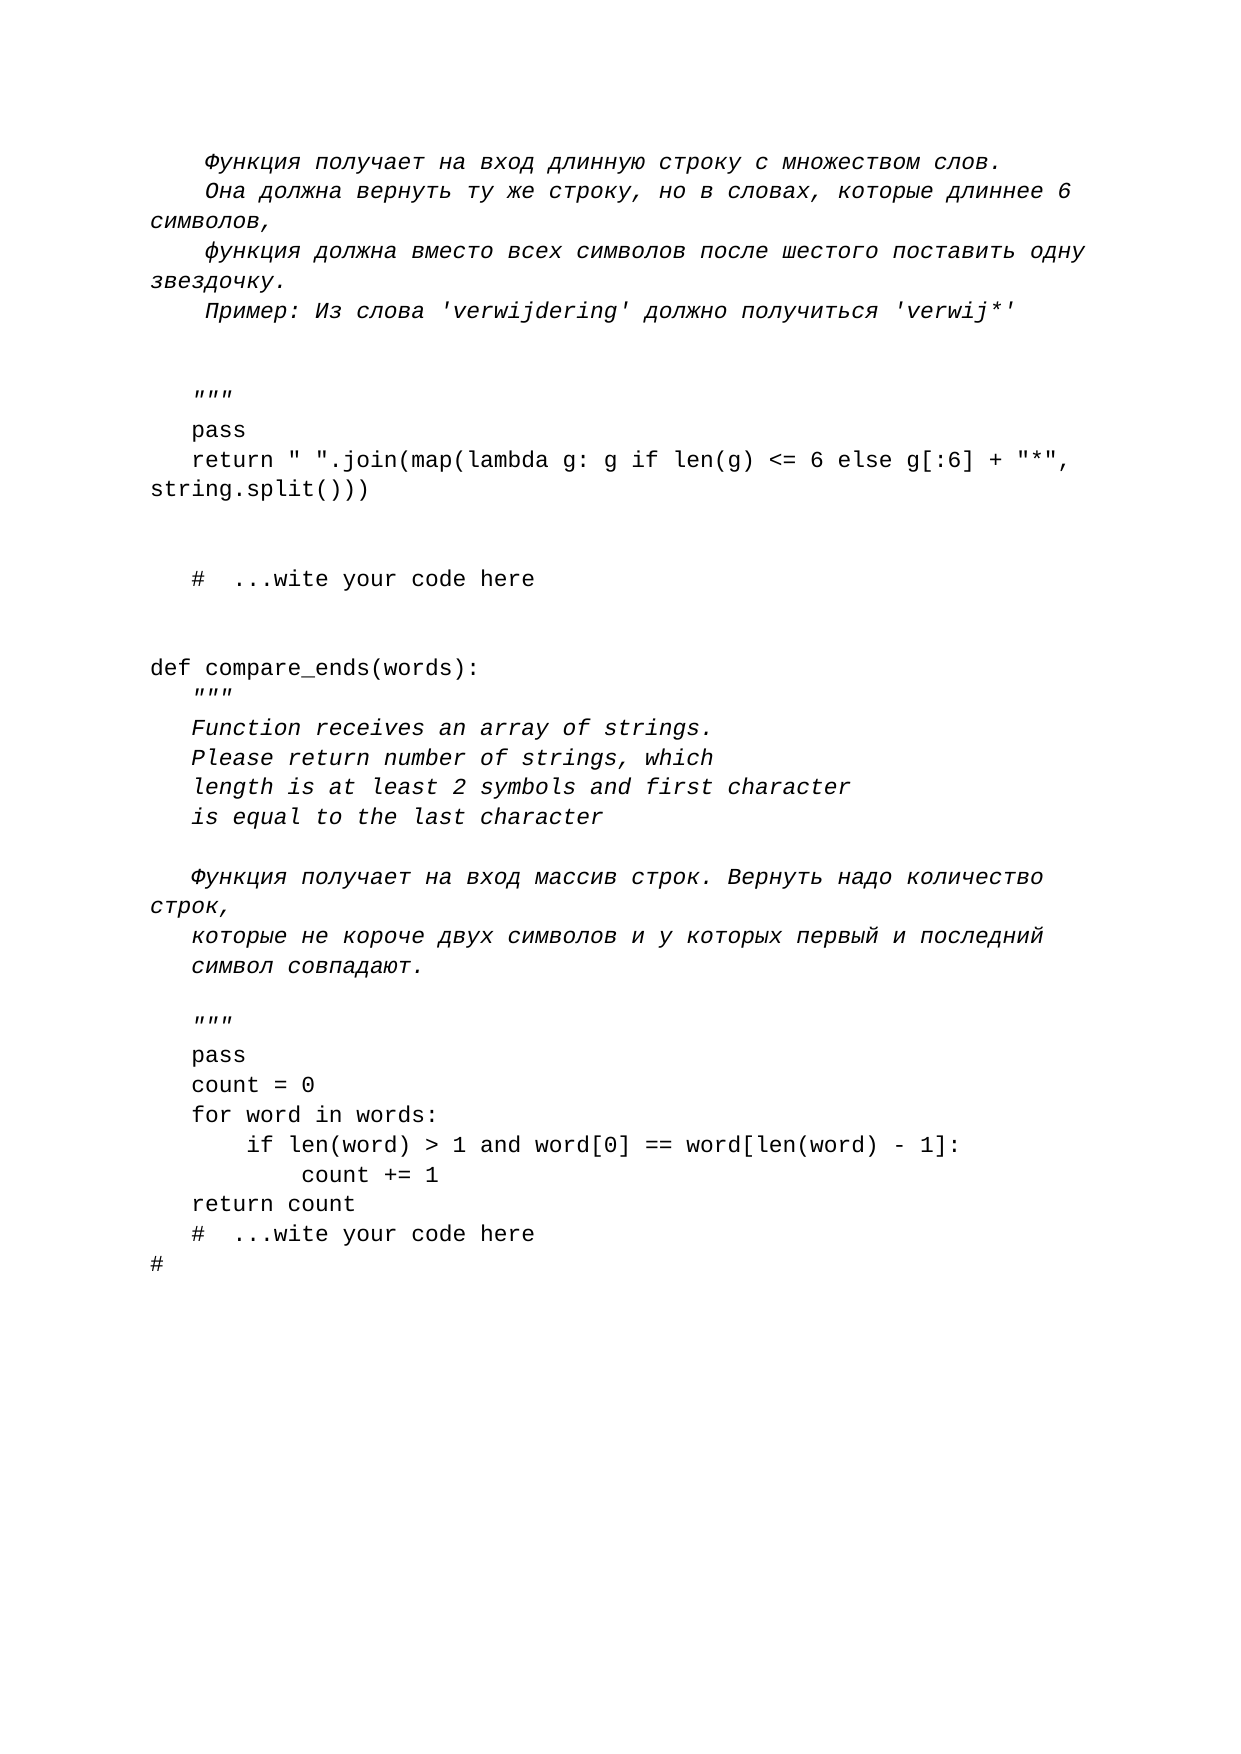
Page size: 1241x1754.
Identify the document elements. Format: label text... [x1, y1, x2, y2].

text """ [150, 388, 1090, 414]
text for word in words: [150, 1103, 1090, 1129]
text pass [150, 418, 1090, 444]
text is equal to the last character [150, 805, 1090, 831]
text if len(word) > 1 and word[0] == word[len(word) - 1]: [150, 1133, 1090, 1159]
text # [150, 1252, 1090, 1278]
text """ [150, 686, 1090, 712]
text return count [150, 1193, 1090, 1219]
text Пример: Из слова 'verwijdering' должно получиться 'verwij*' [150, 299, 1090, 325]
text return " ".join(map(lambda g: g if len(g) <= 6 else g[:6] + "*", string.split())) [150, 448, 1090, 504]
text count = 0 [150, 1073, 1090, 1099]
text length is at least 2 symbols and first character [150, 776, 1090, 802]
text Она должна вернуть ту же строку, но в словах, которые длиннее 6 символов, [150, 180, 1090, 236]
text count += 1 [150, 1163, 1090, 1189]
text Функция получает на вход длинную строку с множеством слов. [150, 150, 1090, 176]
text Function receives an array of strings. [150, 716, 1090, 742]
text функция должна вместо всех символов после шестого поставить одну звездочку. [150, 239, 1090, 295]
text Please return number of strings, which [150, 746, 1090, 772]
text символ совпадают. [150, 954, 1090, 980]
text которые не короче двух символов и у которых первый и последний [150, 924, 1090, 951]
text # ...wite your code here [150, 1222, 1090, 1248]
text pass [150, 1044, 1090, 1070]
text # ...wite your code here [150, 567, 1090, 593]
text Функция получает на вход массив строк. Вернуть надо количество строк, [150, 865, 1090, 921]
text def compare_ends(words): [150, 656, 1090, 682]
text """ [150, 1014, 1090, 1040]
